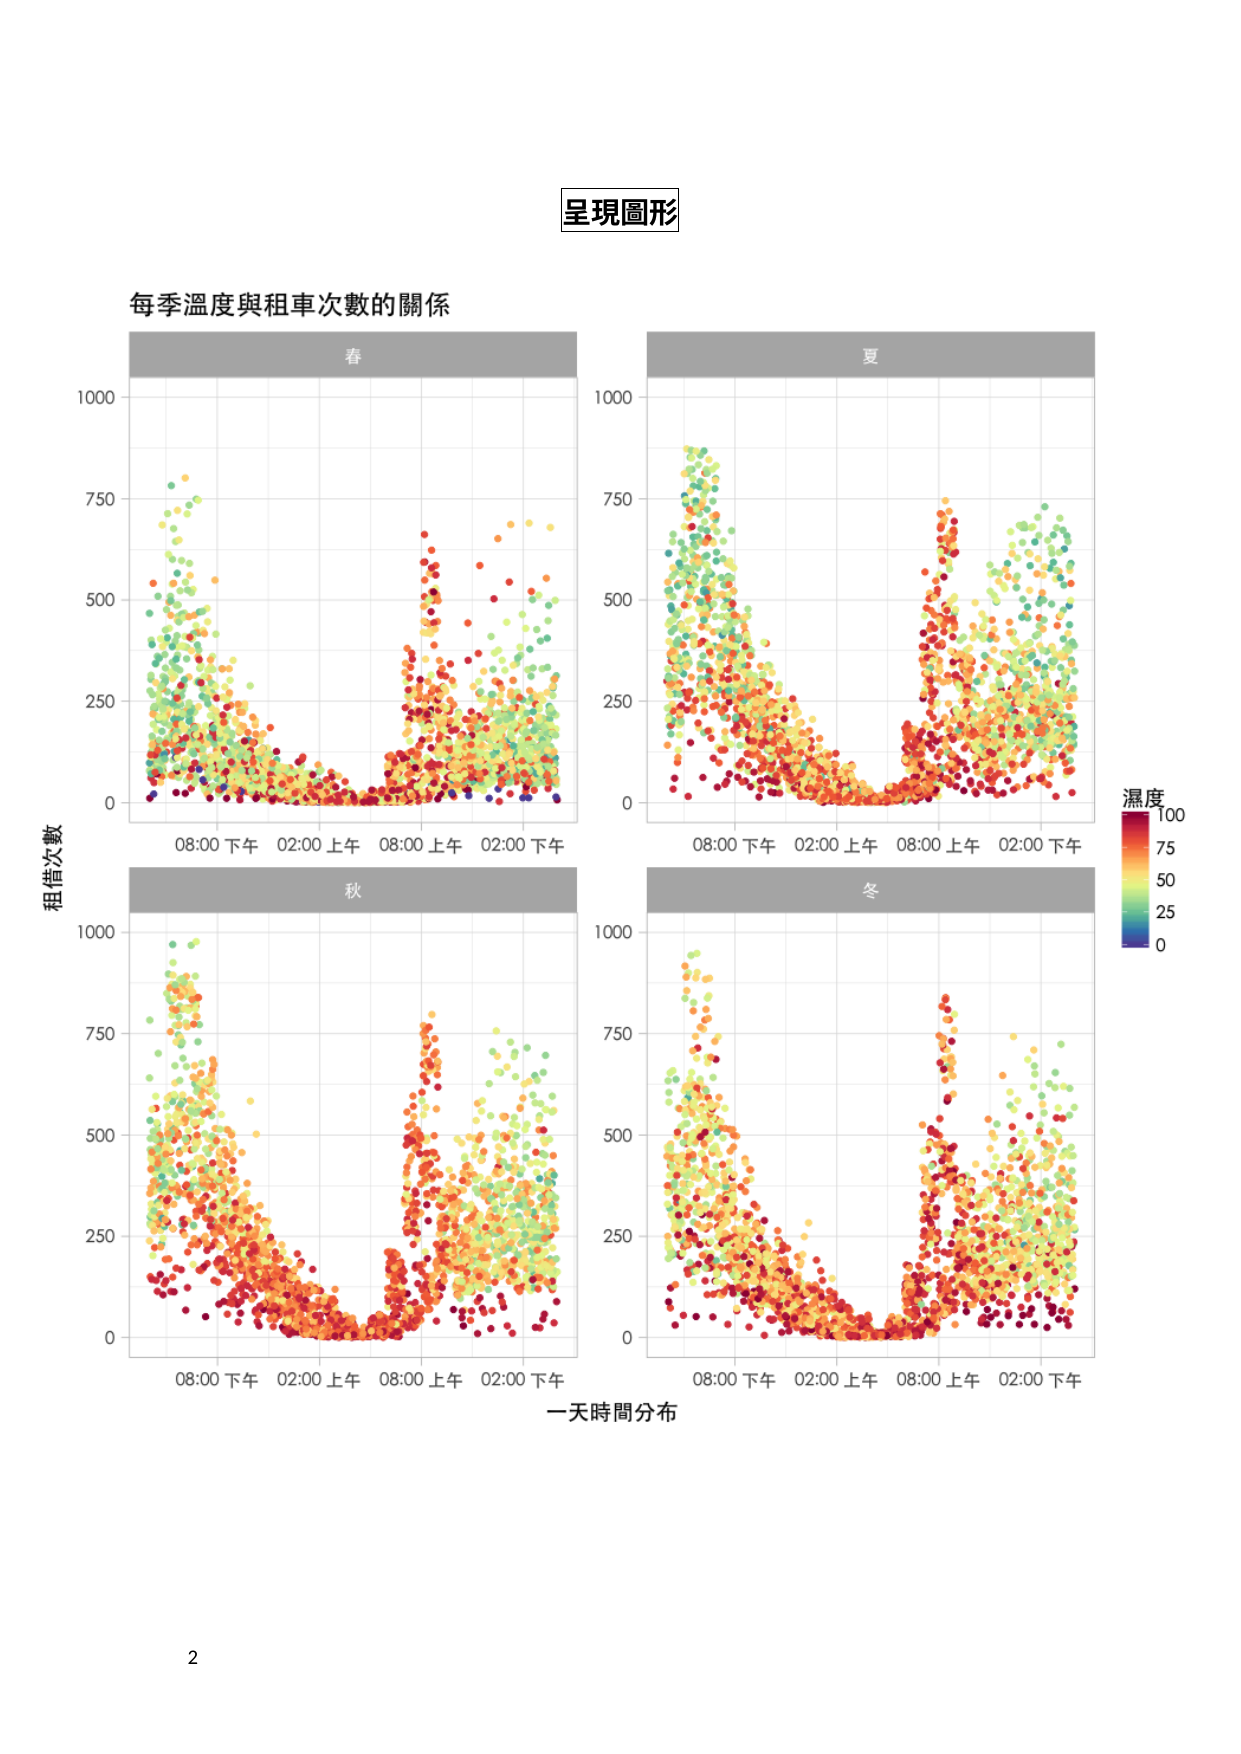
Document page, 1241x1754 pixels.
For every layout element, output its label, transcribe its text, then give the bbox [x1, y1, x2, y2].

text 呈現圖形 [187, 169, 1053, 252]
picture [27, 277, 1205, 1433]
